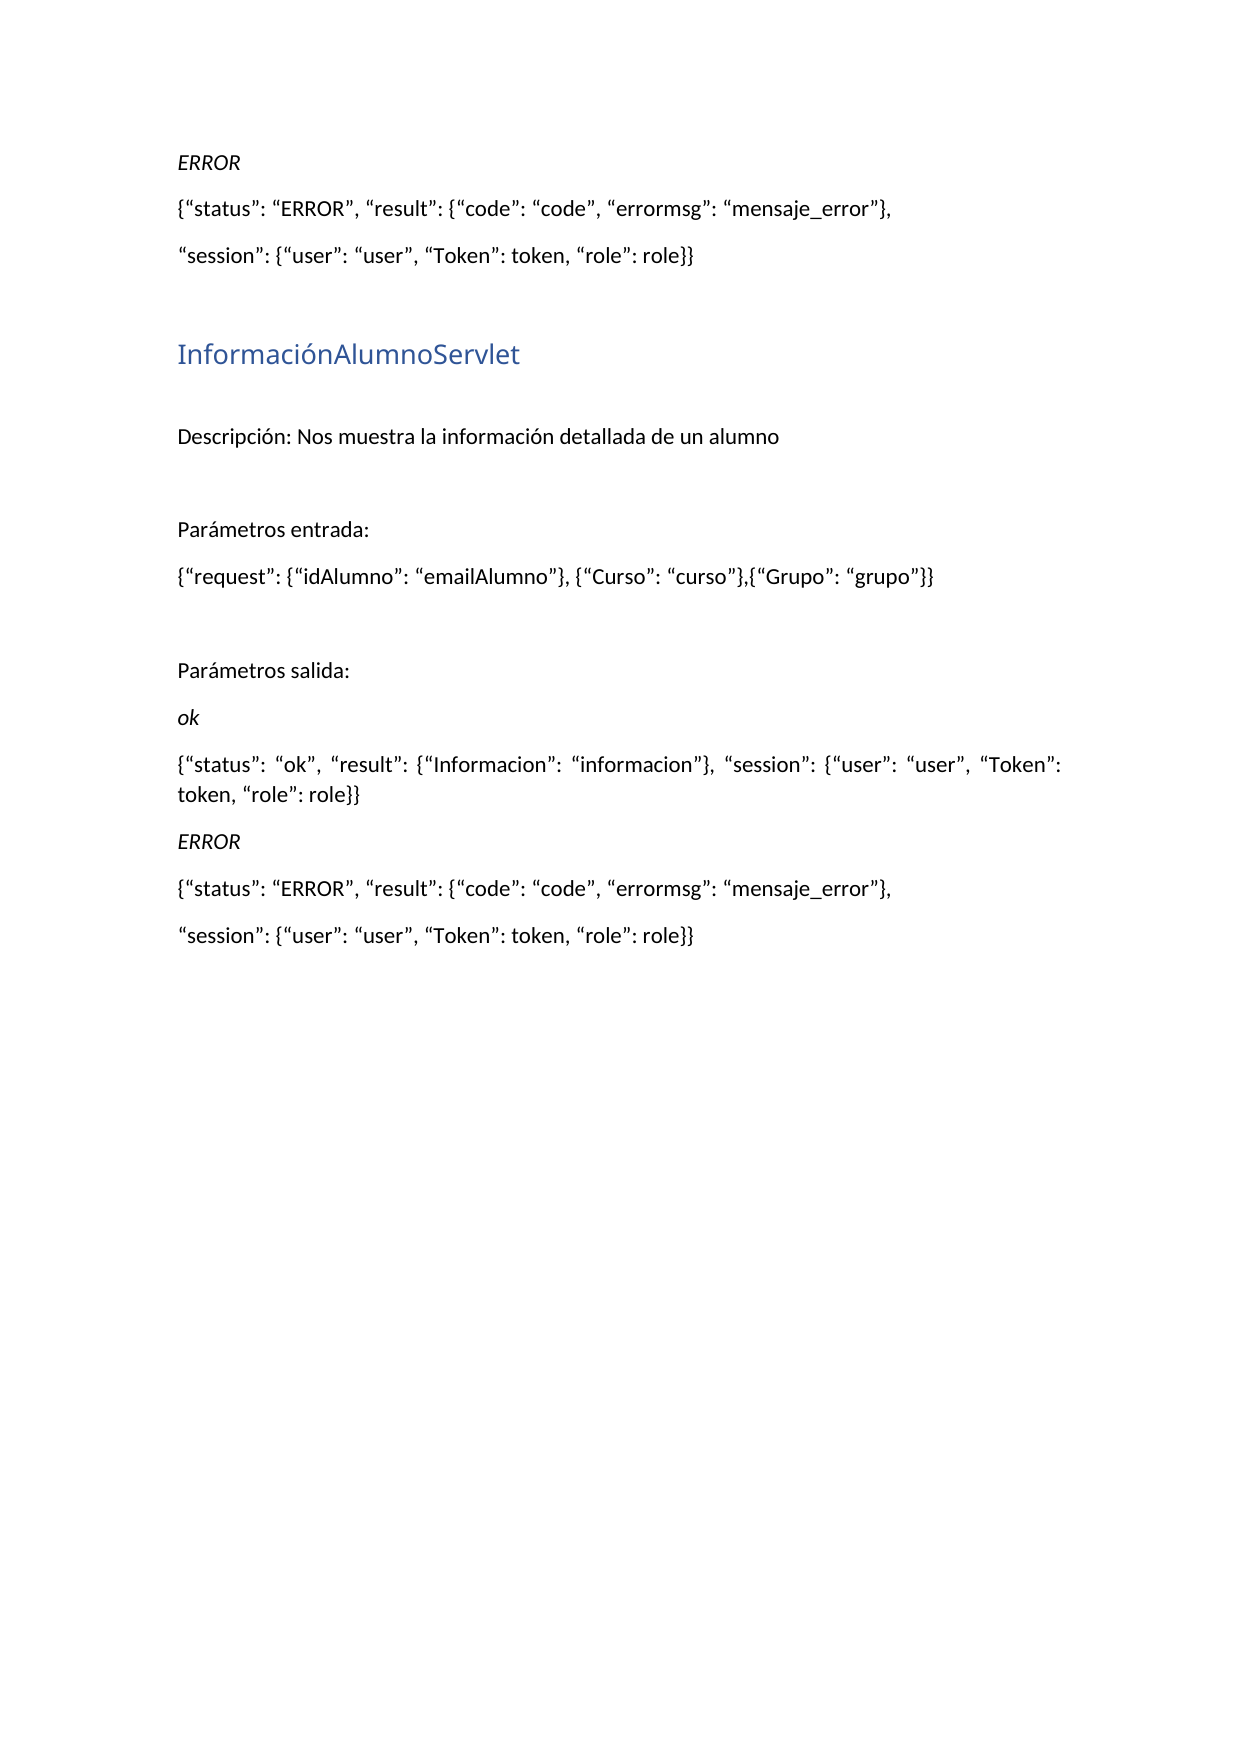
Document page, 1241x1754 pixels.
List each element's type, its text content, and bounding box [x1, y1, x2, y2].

text ok [177, 703, 1063, 731]
text {“status”: “ERROR”, “result”: {“code”: “code”, “errormsg”: “mensaje_error”}, [177, 194, 1063, 222]
text ERROR [177, 827, 1063, 855]
subtitle InformaciónAlumnoServlet [177, 335, 1063, 372]
text {“request”: {“idAlumno”: “emailAlumno”}, {“Curso”: “curso”},{“Grupo”: “grupo”}} [177, 562, 1063, 590]
text Parámetros entrada: [177, 516, 1063, 543]
text {“status”: “ok”, “result”: {“Informacion”: “informacion”}, “session”: {“user”: “user”, “Token”: token, “role”: role}} [177, 750, 1063, 808]
text Parámetros salida: [177, 656, 1063, 684]
text ERROR [177, 148, 1063, 176]
text Descripción: Nos muestra la información detallada de un alumno [177, 422, 1063, 450]
text {“status”: “ERROR”, “result”: {“code”: “code”, “errormsg”: “mensaje_error”}, [177, 874, 1063, 902]
text “session”: {“user”: “user”, “Token”: token, “role”: role}} [177, 241, 1063, 269]
text “session”: {“user”: “user”, “Token”: token, “role”: role}} [177, 921, 1063, 949]
